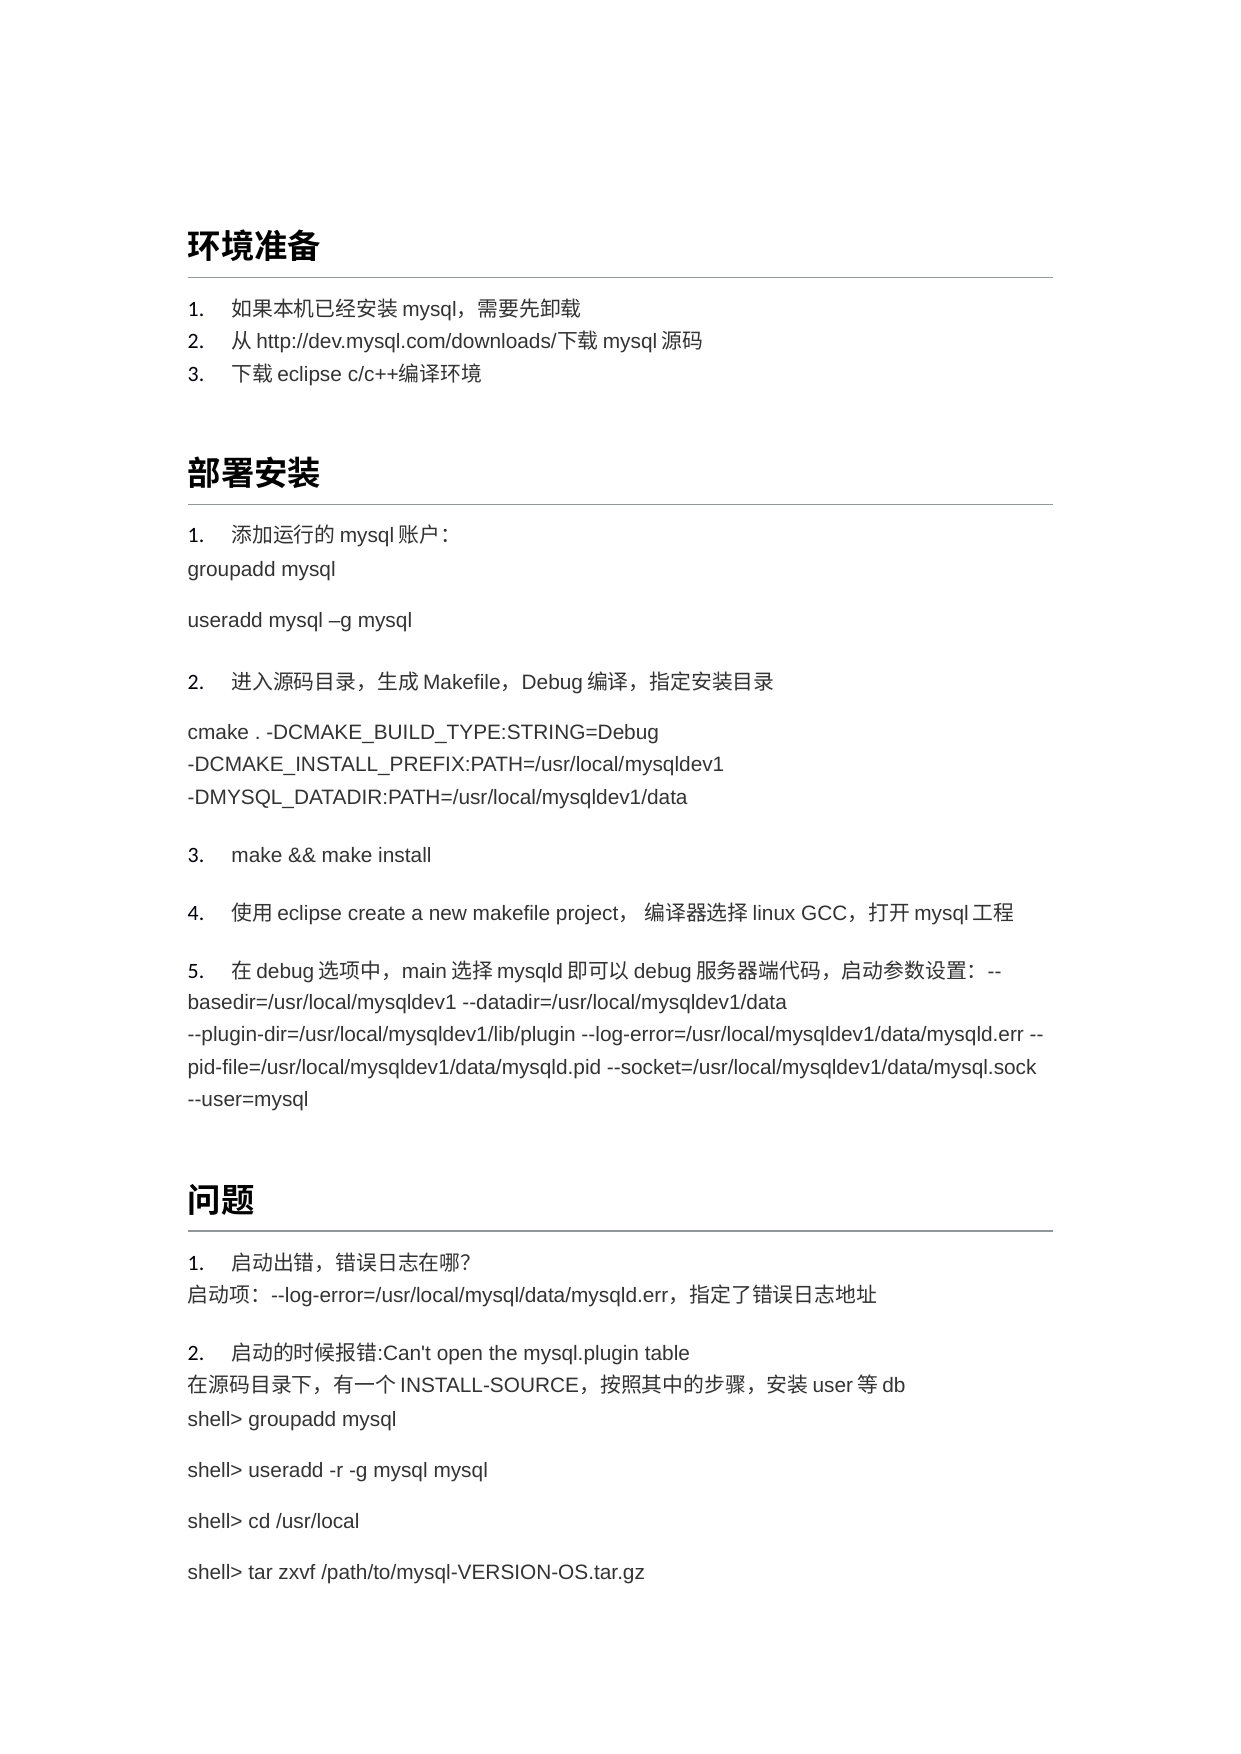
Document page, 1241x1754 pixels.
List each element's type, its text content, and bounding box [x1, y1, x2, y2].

list 下载eclipse c/c++编译环境 [187, 356, 1053, 388]
list 在debug选项中，main选择mysqld即可以debug服务器端代码，启动参数设置：--basedir=/usr/local/mysqldev1 --datadir=/usr/local/mysqldev1/data --plugin-dir=/usr/local/mysqldev1/lib/plugin --log-error=/usr/local/mysqldev1/data/mysqld.err --pid-file=/usr/local/mysqldev1/data/mysqld.pid --socket=/usr/local/mysqldev1/data/mysql.sock --user=mysql [187, 953, 1053, 1116]
text 环境准备 [187, 212, 1053, 278]
list 从http://dev.mysql.com/downloads/下载mysql源码 [187, 323, 1053, 356]
list 进入源码目录，生成Makefile，Debug编译，指定安装目录 [187, 664, 1053, 697]
text 部署安装 [187, 438, 1053, 505]
list make && make install [187, 838, 1053, 871]
text 问题 [187, 1166, 1053, 1232]
list 启动的时候报错:Can't open the mysql.plugin table 在源码目录下，有一个INSTALL-SOURCE，按照其中的步骤，安装user等db [187, 1334, 1053, 1399]
text shell> tar zxvf /path/to/mysql-VERSION-OS.tar.gz [187, 1556, 1053, 1588]
text shell> cd /usr/local [187, 1504, 1053, 1537]
list 添加运行的mysql账户： [187, 518, 1053, 550]
list 启动出错，错误日志在哪？ 启动项：--log-error=/usr/local/mysql/data/mysqld.err，指定了错误日志地址 [187, 1244, 1053, 1309]
text useradd mysql –g mysql [187, 604, 1053, 637]
text shell> useradd -r -g mysql mysql [187, 1453, 1053, 1486]
text cmake . -DCMAKE_BUILD_TYPE:STRING=Debug -DCMAKE_INSTALL_PREFIX:PATH=/usr/local/mysqldev1 -DMYSQL_DATADIR:PATH=/usr/local/mysqldev1/data [187, 716, 1053, 813]
list 使用eclipse create a new makefile project， 编译器选择linux GCC，打开mysql工程 [187, 896, 1053, 928]
text groupadd mysql [187, 553, 1053, 586]
list 如果本机已经安装mysql，需要先卸载 [187, 291, 1053, 323]
text shell> groupadd mysql [187, 1402, 1053, 1435]
